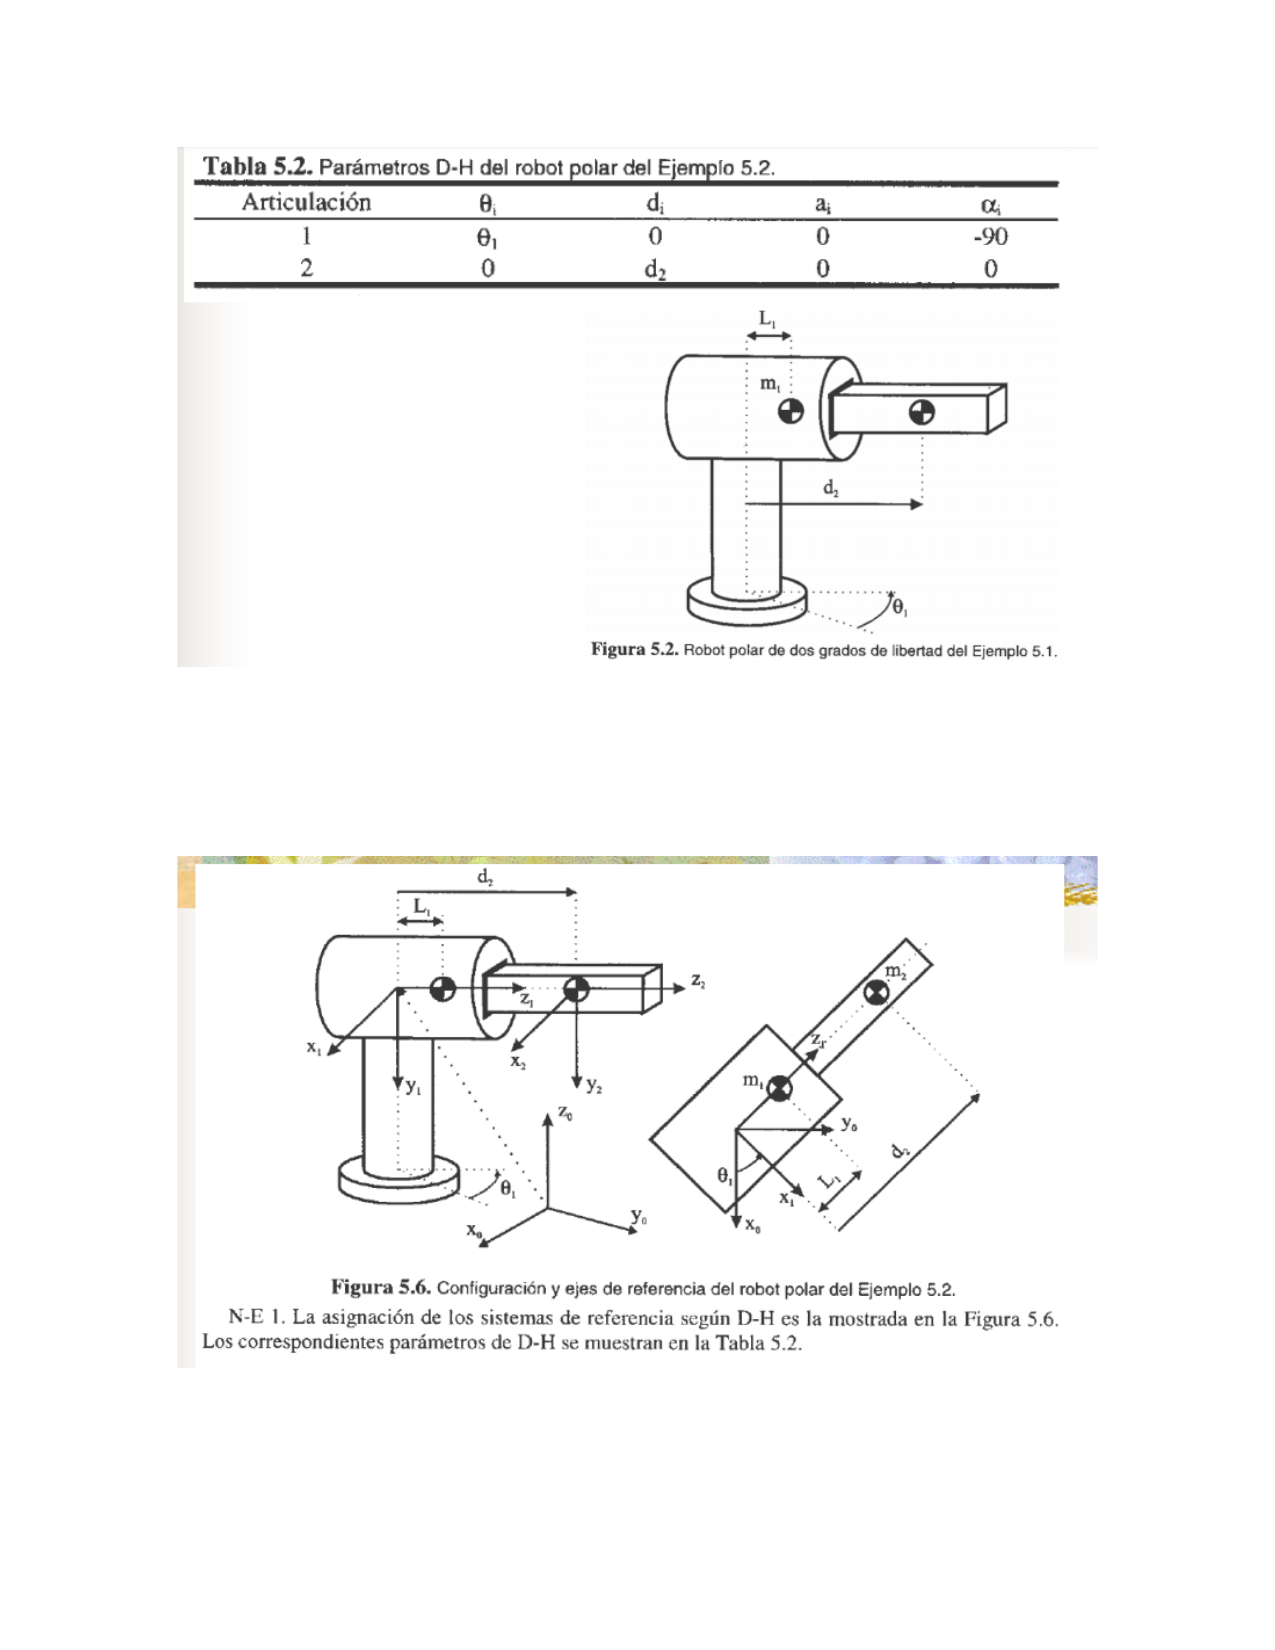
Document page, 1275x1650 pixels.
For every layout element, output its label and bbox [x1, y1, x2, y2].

picture [177, 856, 1098, 1368]
picture [177, 147, 1098, 667]
